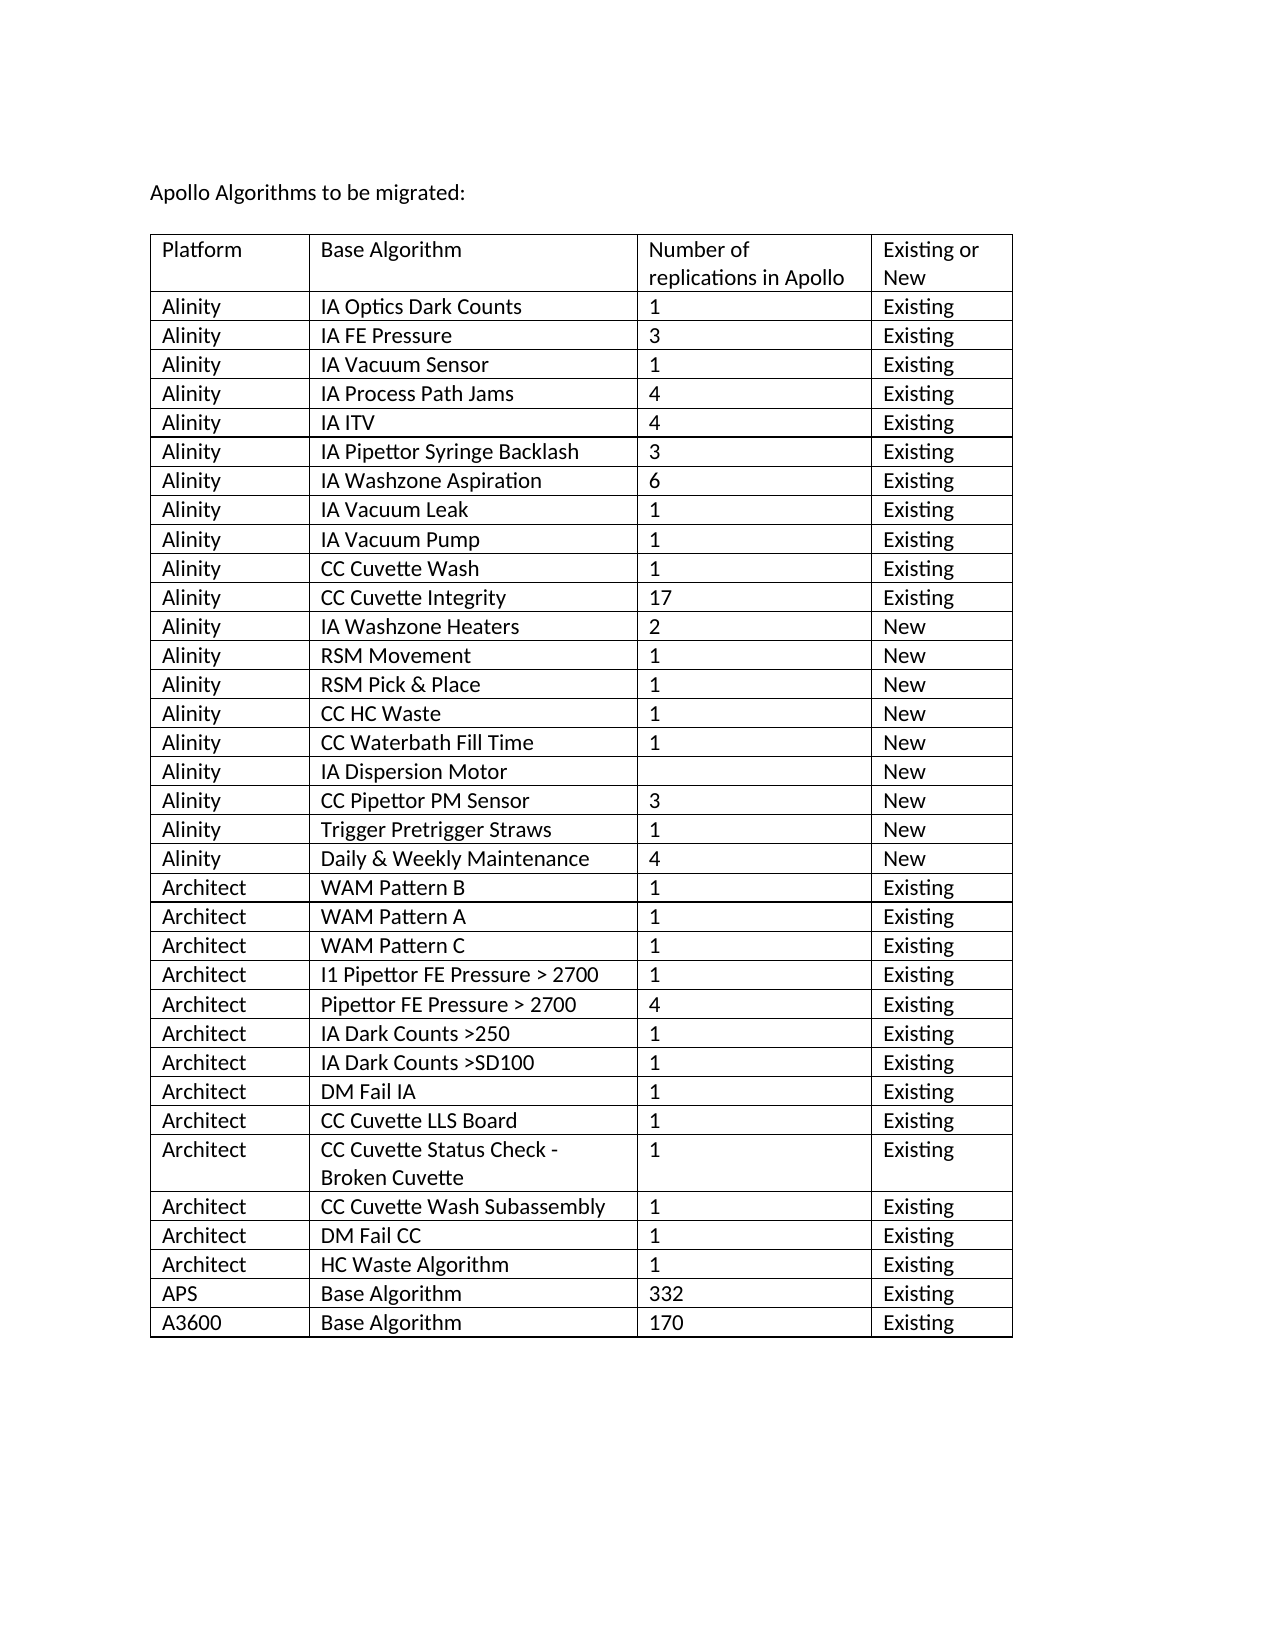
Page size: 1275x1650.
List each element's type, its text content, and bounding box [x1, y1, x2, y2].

table_cell CC Cuvette LLS Board [310, 1106, 637, 1134]
table_cell 1 [638, 1135, 871, 1191]
table_cell Existing [872, 409, 1012, 436]
table_cell Existing [872, 1308, 1012, 1336]
table_cell 1 [638, 554, 871, 582]
table_cell IA Dark Counts >250 [310, 1019, 637, 1047]
table_cell Alinity [151, 438, 309, 466]
table_cell Architect [151, 990, 309, 1018]
table_cell Architect [151, 1135, 309, 1191]
table_cell Existing [872, 1221, 1012, 1249]
table_cell Alinity [151, 815, 309, 843]
table_cell 332 [638, 1279, 871, 1307]
table_header Base Algorithm [310, 235, 637, 291]
table_header Number of replications in Apollo [638, 235, 871, 291]
table_cell Alinity [151, 641, 309, 669]
table_cell Alinity [151, 467, 309, 494]
table_cell IA Vacuum Sensor [310, 350, 637, 378]
table_cell 1 [638, 1250, 871, 1278]
table_cell Existing [872, 874, 1012, 901]
table_cell Existing [872, 903, 1012, 931]
table_cell Alinity [151, 786, 309, 814]
table_cell Existing [872, 379, 1012, 407]
table_cell [638, 757, 871, 785]
table_cell Daily & Weekly Maintenance [310, 844, 637, 872]
table_cell IA Dark Counts >SD100 [310, 1048, 637, 1076]
table_cell New [872, 670, 1012, 698]
table_cell CC Cuvette Wash Subassembly [310, 1192, 637, 1220]
table_cell IA Vacuum Pump [310, 525, 637, 553]
table_cell IA Dispersion Motor [310, 757, 637, 785]
table_cell New [872, 815, 1012, 843]
table_cell Existing [872, 554, 1012, 582]
table_cell 1 [638, 874, 871, 901]
table_cell 3 [638, 786, 871, 814]
table_cell 3 [638, 438, 871, 466]
table_cell 1 [638, 350, 871, 378]
table_cell Architect [151, 903, 309, 931]
table_header Existing or New [872, 235, 1012, 291]
table_cell CC Pipettor PM Sensor [310, 786, 637, 814]
table_cell Existing [872, 1279, 1012, 1307]
table_cell Existing [872, 961, 1012, 989]
table_cell WAM Pattern A [310, 903, 637, 931]
table_cell New [872, 757, 1012, 785]
table_cell Existing [872, 932, 1012, 959]
table_cell New [872, 699, 1012, 727]
table_cell 1 [638, 292, 871, 320]
table_cell IA ITV [310, 409, 637, 436]
table_cell 1 [638, 496, 871, 524]
table_cell Trigger Pretrigger Straws [310, 815, 637, 843]
table_cell CC Cuvette Integrity [310, 583, 637, 611]
table_cell Existing [872, 1106, 1012, 1134]
table_cell CC HC Waste [310, 699, 637, 727]
table_cell 1 [638, 932, 871, 959]
table_cell 170 [638, 1308, 871, 1336]
table_cell 4 [638, 379, 871, 407]
table_header Platform [151, 235, 309, 291]
table_cell 1 [638, 903, 871, 931]
table_cell Alinity [151, 350, 309, 378]
table_cell Existing [872, 292, 1012, 320]
table_cell CC Cuvette Wash [310, 554, 637, 582]
table_cell 1 [638, 1077, 871, 1105]
table_cell Alinity [151, 728, 309, 756]
table_cell 1 [638, 1192, 871, 1220]
table_cell IA FE Pressure [310, 321, 637, 349]
table_cell DM Fail IA [310, 1077, 637, 1105]
table_cell WAM Pattern C [310, 932, 637, 959]
table_cell Existing [872, 1192, 1012, 1220]
table_cell Architect [151, 1077, 309, 1105]
table_cell Architect [151, 1019, 309, 1047]
table_cell Alinity [151, 496, 309, 524]
table_cell Architect [151, 961, 309, 989]
table_cell 17 [638, 583, 871, 611]
table_cell New [872, 641, 1012, 669]
table_cell Alinity [151, 583, 309, 611]
table_cell 1 [638, 1048, 871, 1076]
table_cell RSM Movement [310, 641, 637, 669]
table_cell 4 [638, 409, 871, 436]
table_cell APS [151, 1279, 309, 1307]
table_cell Existing [872, 1077, 1012, 1105]
table_cell I1 Pipettor FE Pressure > 2700 [310, 961, 637, 989]
table_cell Existing [872, 1250, 1012, 1278]
table_cell IA Vacuum Leak [310, 496, 637, 524]
table_cell Existing [872, 990, 1012, 1018]
table_cell Alinity [151, 525, 309, 553]
table_cell Architect [151, 874, 309, 901]
table_cell 1 [638, 1019, 871, 1047]
table_cell Pipettor FE Pressure > 2700 [310, 990, 637, 1018]
table_cell RSM Pick & Place [310, 670, 637, 698]
table_cell Architect [151, 1221, 309, 1249]
table_cell Base Algorithm [310, 1279, 637, 1307]
table_cell Existing [872, 1135, 1012, 1191]
table_cell 6 [638, 467, 871, 494]
table_cell Architect [151, 1250, 309, 1278]
table_cell IA Washzone Aspiration [310, 467, 637, 494]
table_cell IA Washzone Heaters [310, 612, 637, 640]
table_cell CC Waterbath Fill Time [310, 728, 637, 756]
table_cell 1 [638, 815, 871, 843]
table_cell 1 [638, 1106, 871, 1134]
table_cell Base Algorithm [310, 1308, 637, 1336]
table_cell Architect [151, 932, 309, 959]
table_cell DM Fail CC [310, 1221, 637, 1249]
table_cell A3600 [151, 1308, 309, 1336]
table_cell Alinity [151, 379, 309, 407]
table_cell 1 [638, 1221, 871, 1249]
table_cell Existing [872, 1048, 1012, 1076]
table_cell Existing [872, 350, 1012, 378]
table_cell 1 [638, 699, 871, 727]
table_cell HC Waste Algorithm [310, 1250, 637, 1278]
table_cell New [872, 786, 1012, 814]
table_cell IA Process Path Jams [310, 379, 637, 407]
table_cell Architect [151, 1048, 309, 1076]
table_cell 1 [638, 728, 871, 756]
table_cell New [872, 612, 1012, 640]
table_cell Existing [872, 525, 1012, 553]
table_cell Alinity [151, 409, 309, 436]
table_cell Alinity [151, 844, 309, 872]
table_cell Architect [151, 1106, 309, 1134]
table_cell New [872, 728, 1012, 756]
table_cell Alinity [151, 670, 309, 698]
table_cell Existing [872, 438, 1012, 466]
table_cell WAM Pattern B [310, 874, 637, 901]
table_cell New [872, 844, 1012, 872]
table_cell 4 [638, 990, 871, 1018]
table_cell Existing [872, 1019, 1012, 1047]
table_cell Architect [151, 1192, 309, 1220]
table_cell 2 [638, 612, 871, 640]
text Apollo Algorithms to be migrated: [150, 178, 1125, 206]
table_cell Alinity [151, 292, 309, 320]
table_cell 1 [638, 961, 871, 989]
table_cell 4 [638, 844, 871, 872]
table_cell Alinity [151, 699, 309, 727]
table_cell Existing [872, 583, 1012, 611]
table_cell Existing [872, 467, 1012, 494]
table_cell Existing [872, 496, 1012, 524]
table_cell Alinity [151, 757, 309, 785]
table_cell CC Cuvette Status Check - Broken Cuvette [310, 1135, 637, 1191]
table_cell Alinity [151, 554, 309, 582]
table_cell Existing [872, 321, 1012, 349]
table_cell IA Optics Dark Counts [310, 292, 637, 320]
table_cell IA Pipettor Syringe Backlash [310, 438, 637, 466]
table_cell Alinity [151, 612, 309, 640]
table_cell 3 [638, 321, 871, 349]
table_cell 1 [638, 670, 871, 698]
table_cell Alinity [151, 321, 309, 349]
table_cell 1 [638, 641, 871, 669]
table_cell 1 [638, 525, 871, 553]
